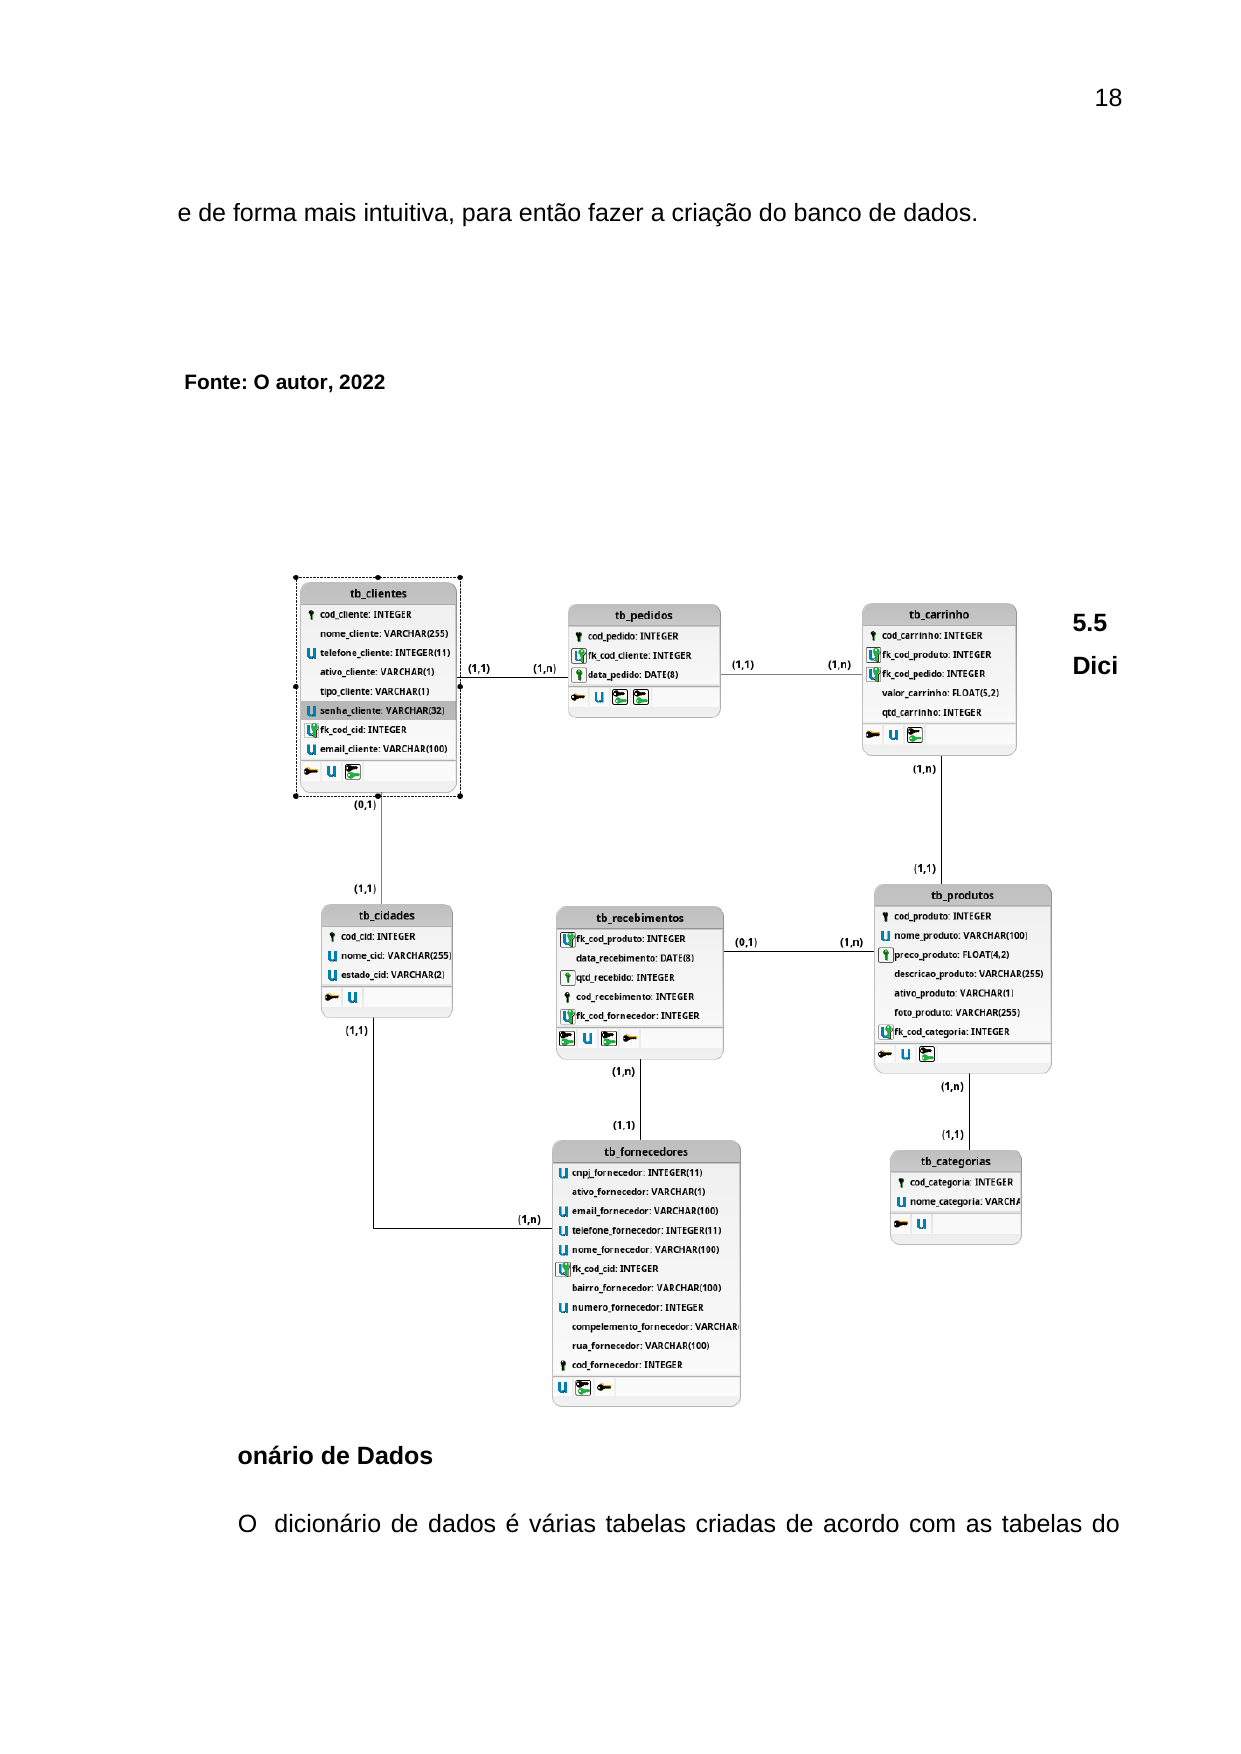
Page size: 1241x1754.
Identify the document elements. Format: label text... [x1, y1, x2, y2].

picture [194, 500, 1054, 1409]
text Fonte: O autor, 2022 [177, 370, 1122, 394]
